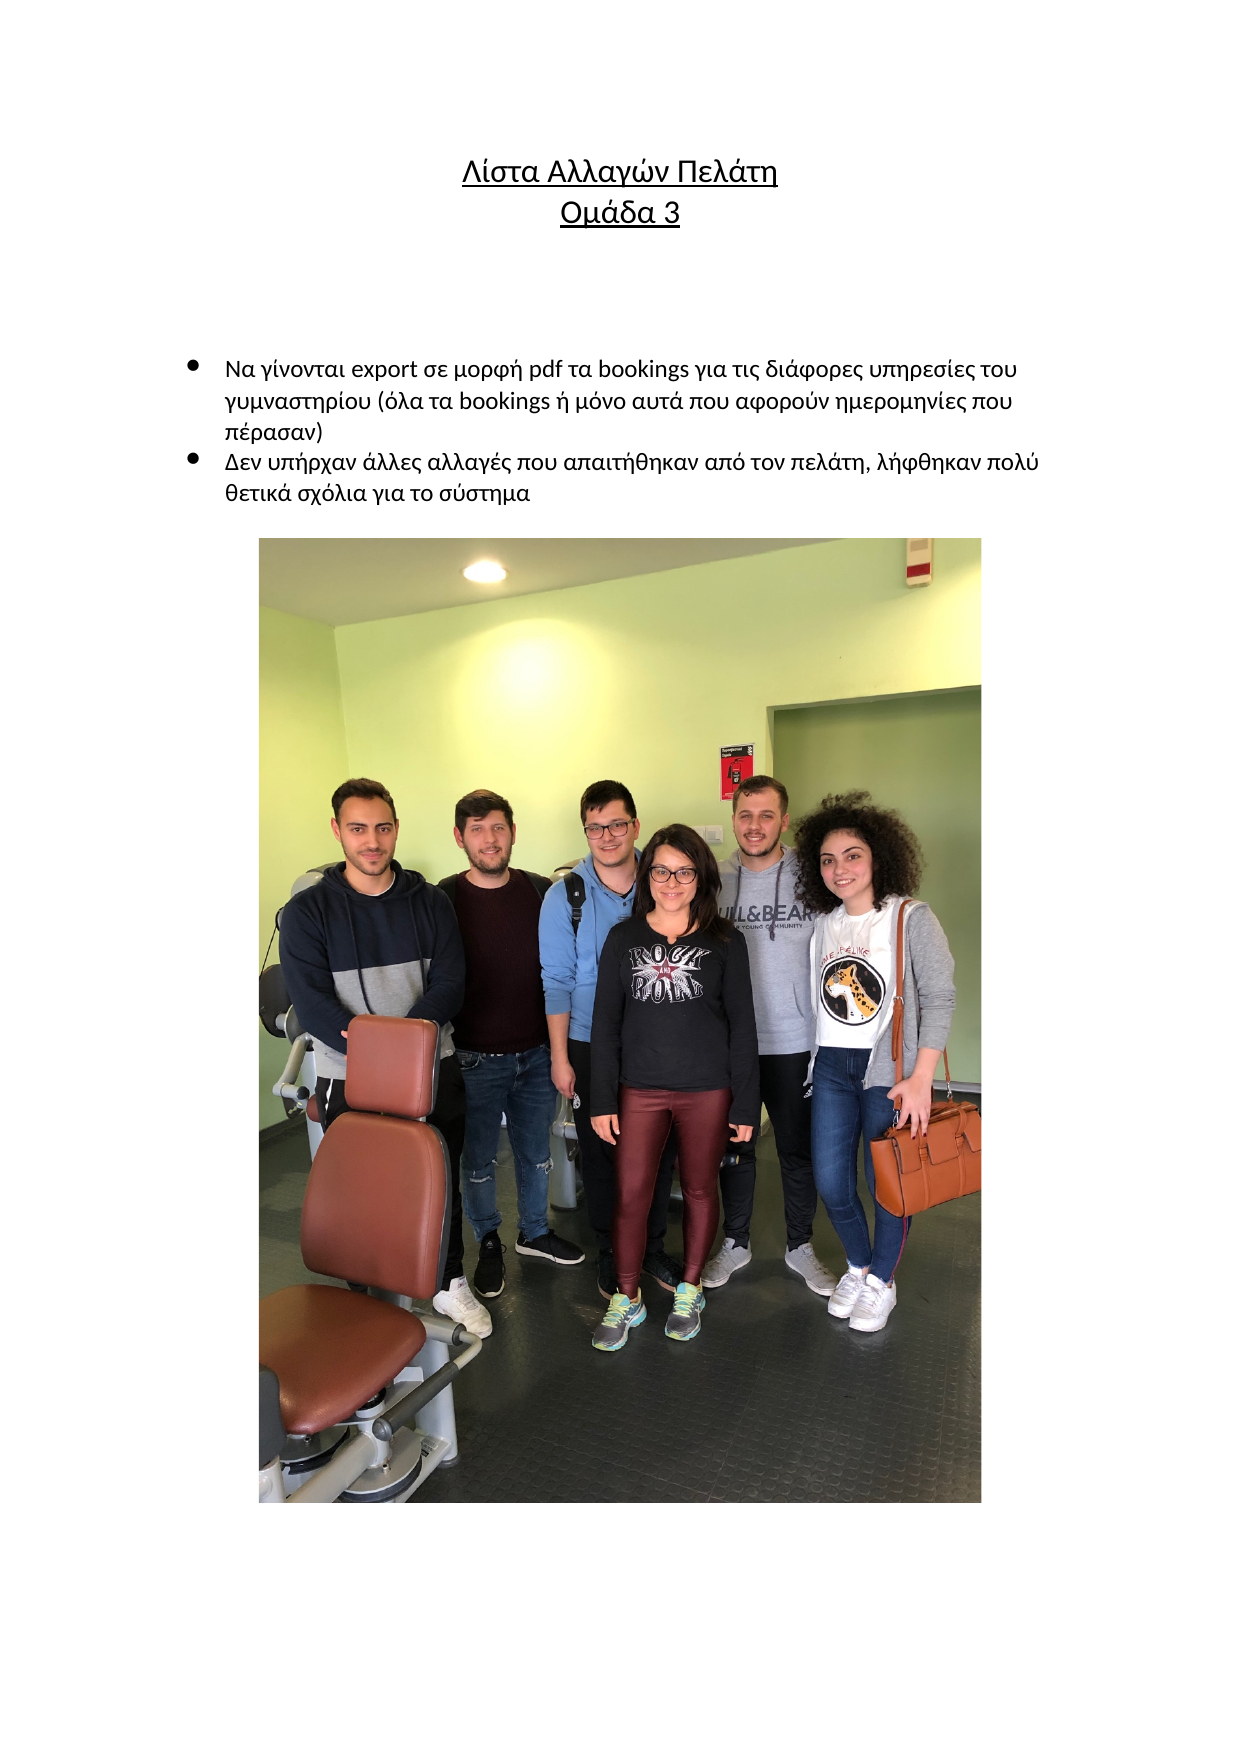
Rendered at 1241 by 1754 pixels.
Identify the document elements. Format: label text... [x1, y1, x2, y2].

list Να γίνονται export σε μορφή pdf τα bookings για τις διάφορες υπηρεσίες του γυμναστηρίου (όλα τα bookings ή μόνο αυτά που αφορούν ημερομηνίες που πέρασαν) [187, 354, 1090, 446]
text Ομάδα 3 [150, 191, 1090, 231]
list Δεν υπήρχαν άλλες αλλαγές που απαιτήθηκαν από τον πελάτη, λήφθηκαν πολύ θετικά σχόλια για το σύστημα [187, 446, 1090, 508]
text Λίστα Αλλαγών Πελάτη [150, 150, 1090, 191]
picture [258, 538, 982, 1503]
